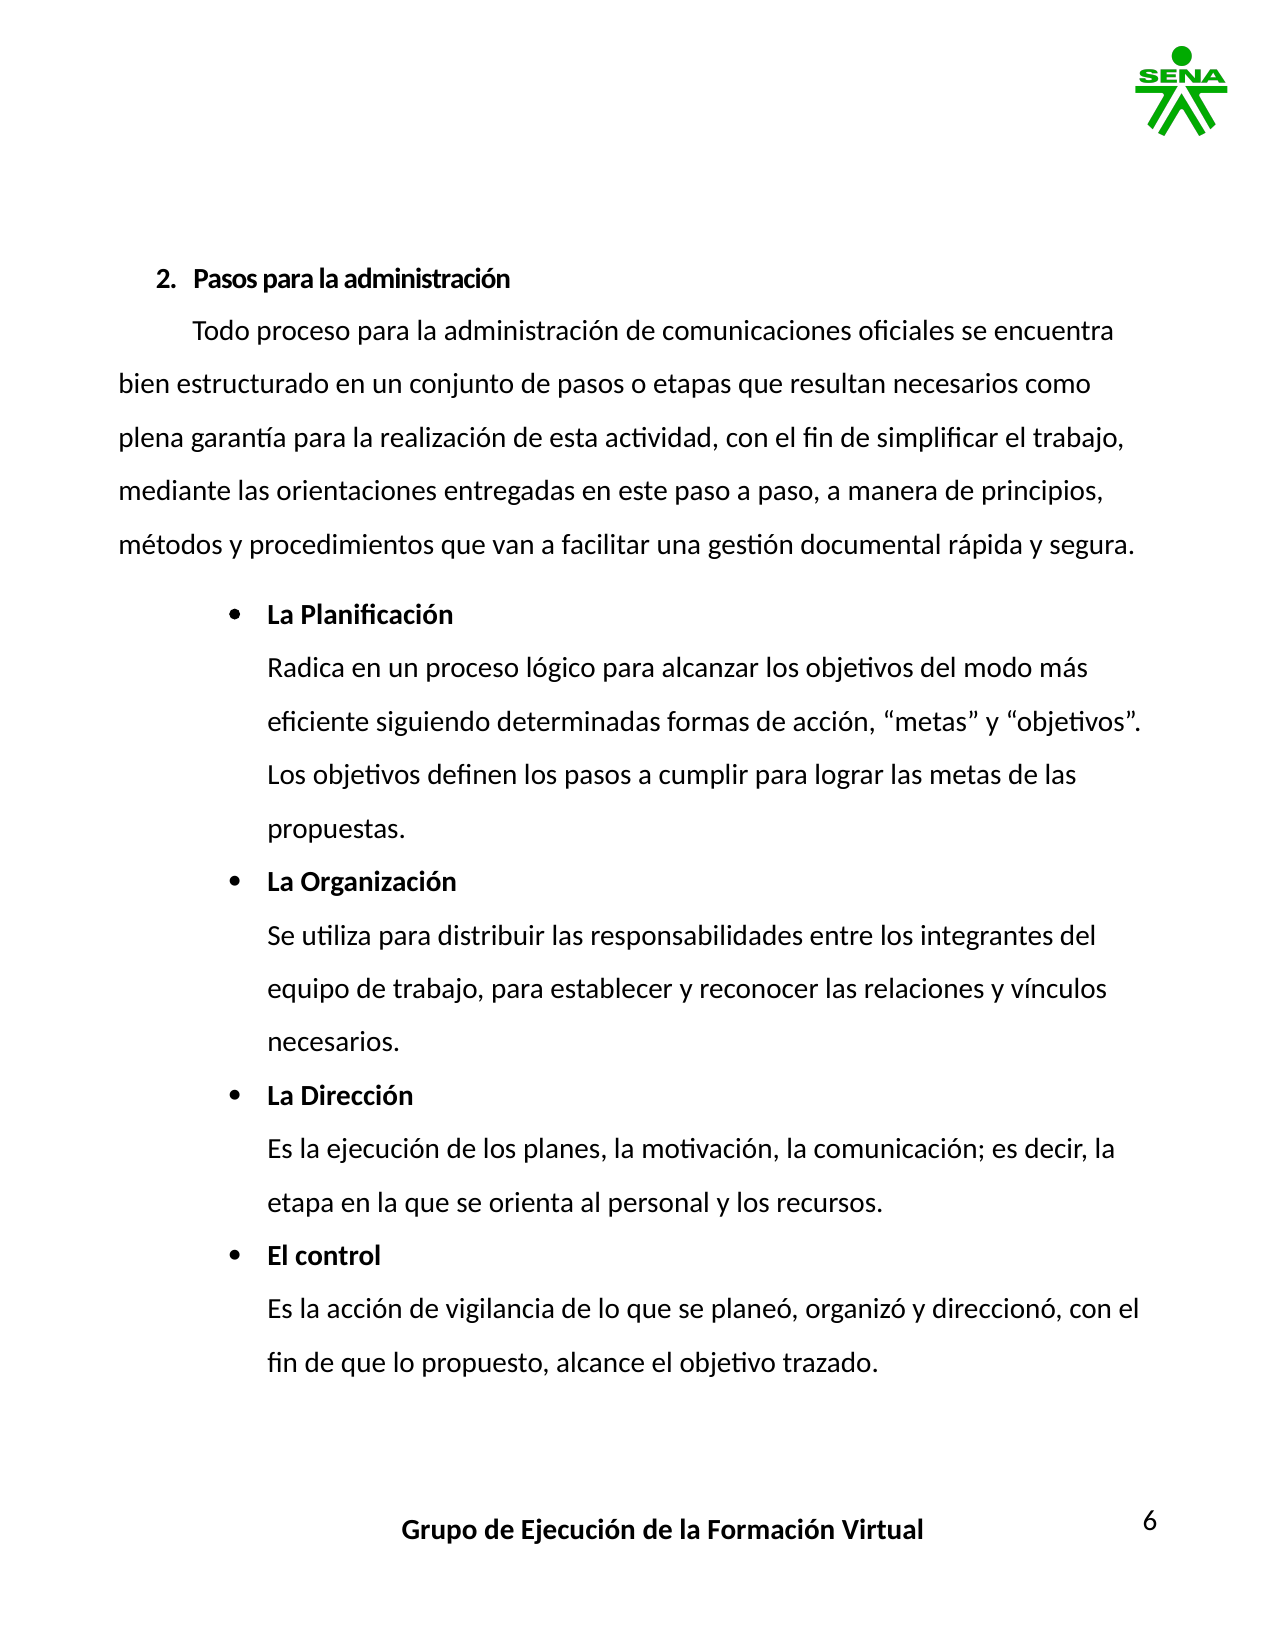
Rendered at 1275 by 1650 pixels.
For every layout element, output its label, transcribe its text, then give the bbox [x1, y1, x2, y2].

list La Planificación [229, 596, 1157, 632]
list La Organización Se utiliza para distribuir las responsabilidades entre los integrantes del equipo de trabajo, para establecer y reconocer las relaciones y vínculos necesarios. [229, 863, 1157, 1059]
text Todo proceso para la administración de comunicaciones oficiales se encuentra bien estructurado en un conjunto de pasos o etapas que resultan necesarios como plena garantía para la realización de esta actividad, con el fin de simplificar el trabajo, mediante las orientaciones entregadas en este paso a paso, a manera de principios, métodos y procedimientos que van a facilitar una gestión documental rápida y segura. [118, 312, 1157, 561]
picture [1135, 46, 1228, 136]
list El control Es la acción de vigilancia de lo que se planeó, organizó y direccionó, con el fin de que lo propuesto, alcance el objetivo trazado. [229, 1237, 1157, 1380]
list Radica en un proceso lógico para alcanzar los objetivos del modo más eficiente siguiendo determinadas formas de acción, “metas” y “objetivos”. Los objetivos definen los pasos a cumplir para lograr las metas de las propuestas. [267, 649, 1157, 845]
list La Dirección Es la ejecución de los planes, la motivación, la comunicación; es decir, la etapa en la que se orienta al personal y los recursos. [229, 1077, 1157, 1219]
subtitle Pasos para la administración [156, 260, 1157, 295]
